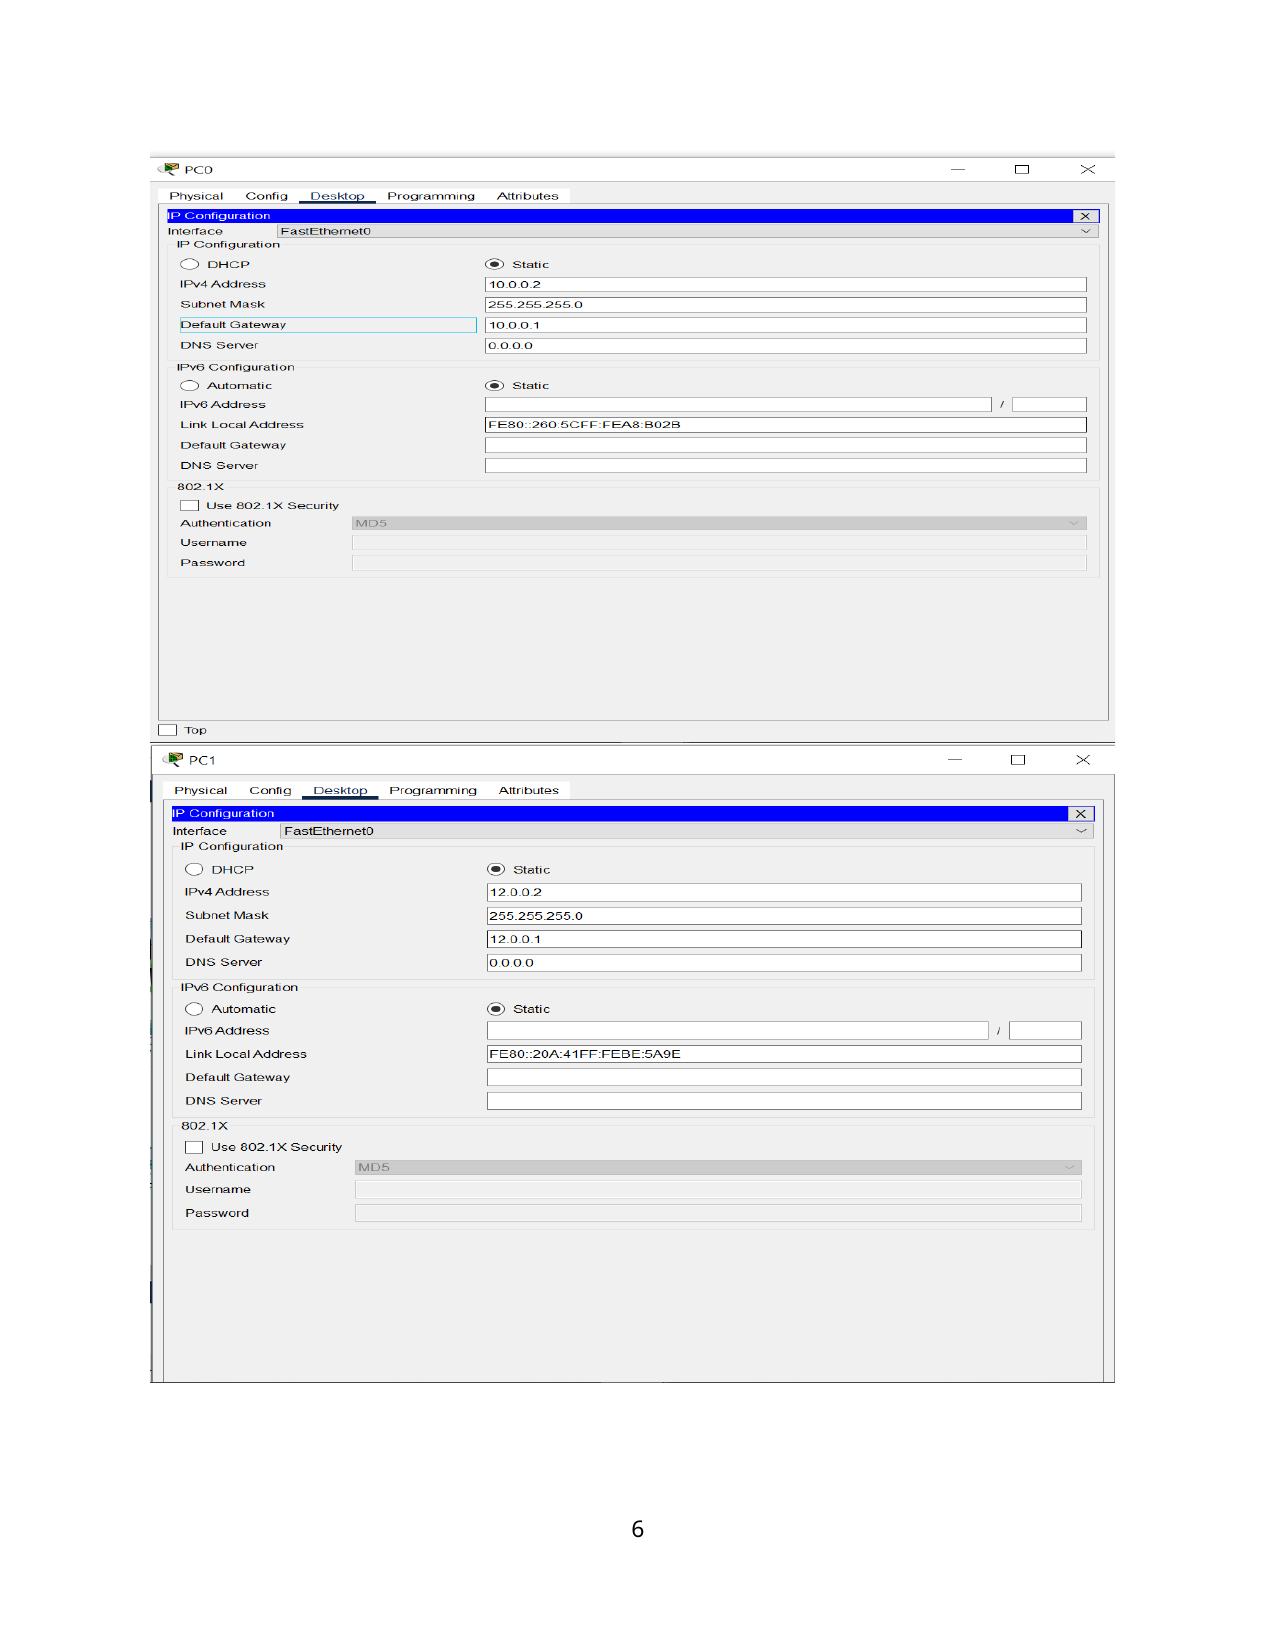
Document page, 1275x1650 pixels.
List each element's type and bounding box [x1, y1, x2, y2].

picture [150, 150, 1116, 743]
picture [150, 744, 1115, 1383]
